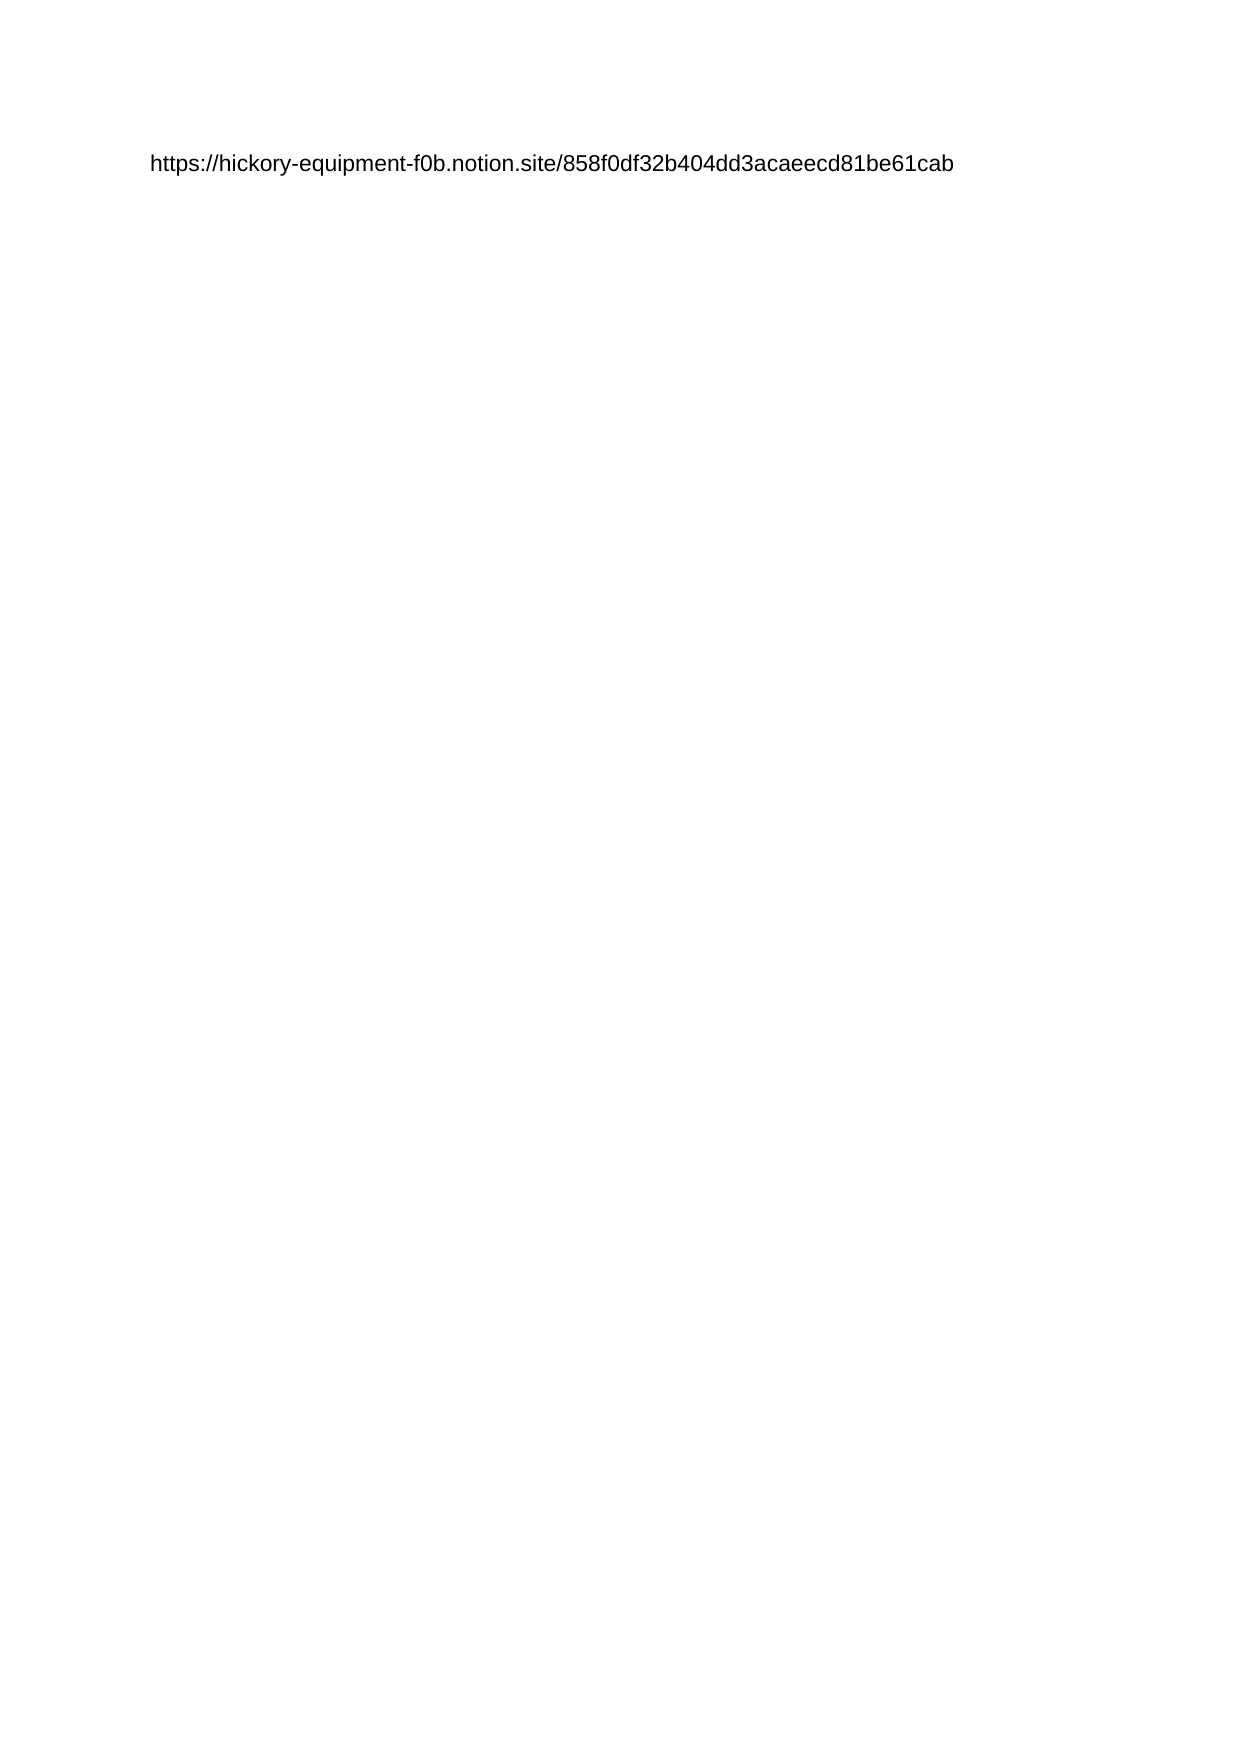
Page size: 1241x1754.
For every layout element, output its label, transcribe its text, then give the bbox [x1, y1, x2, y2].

text https://hickory-equipment-f0b.notion.site/858f0df32b404dd3acaeecd81be61cab [150, 150, 1090, 176]
